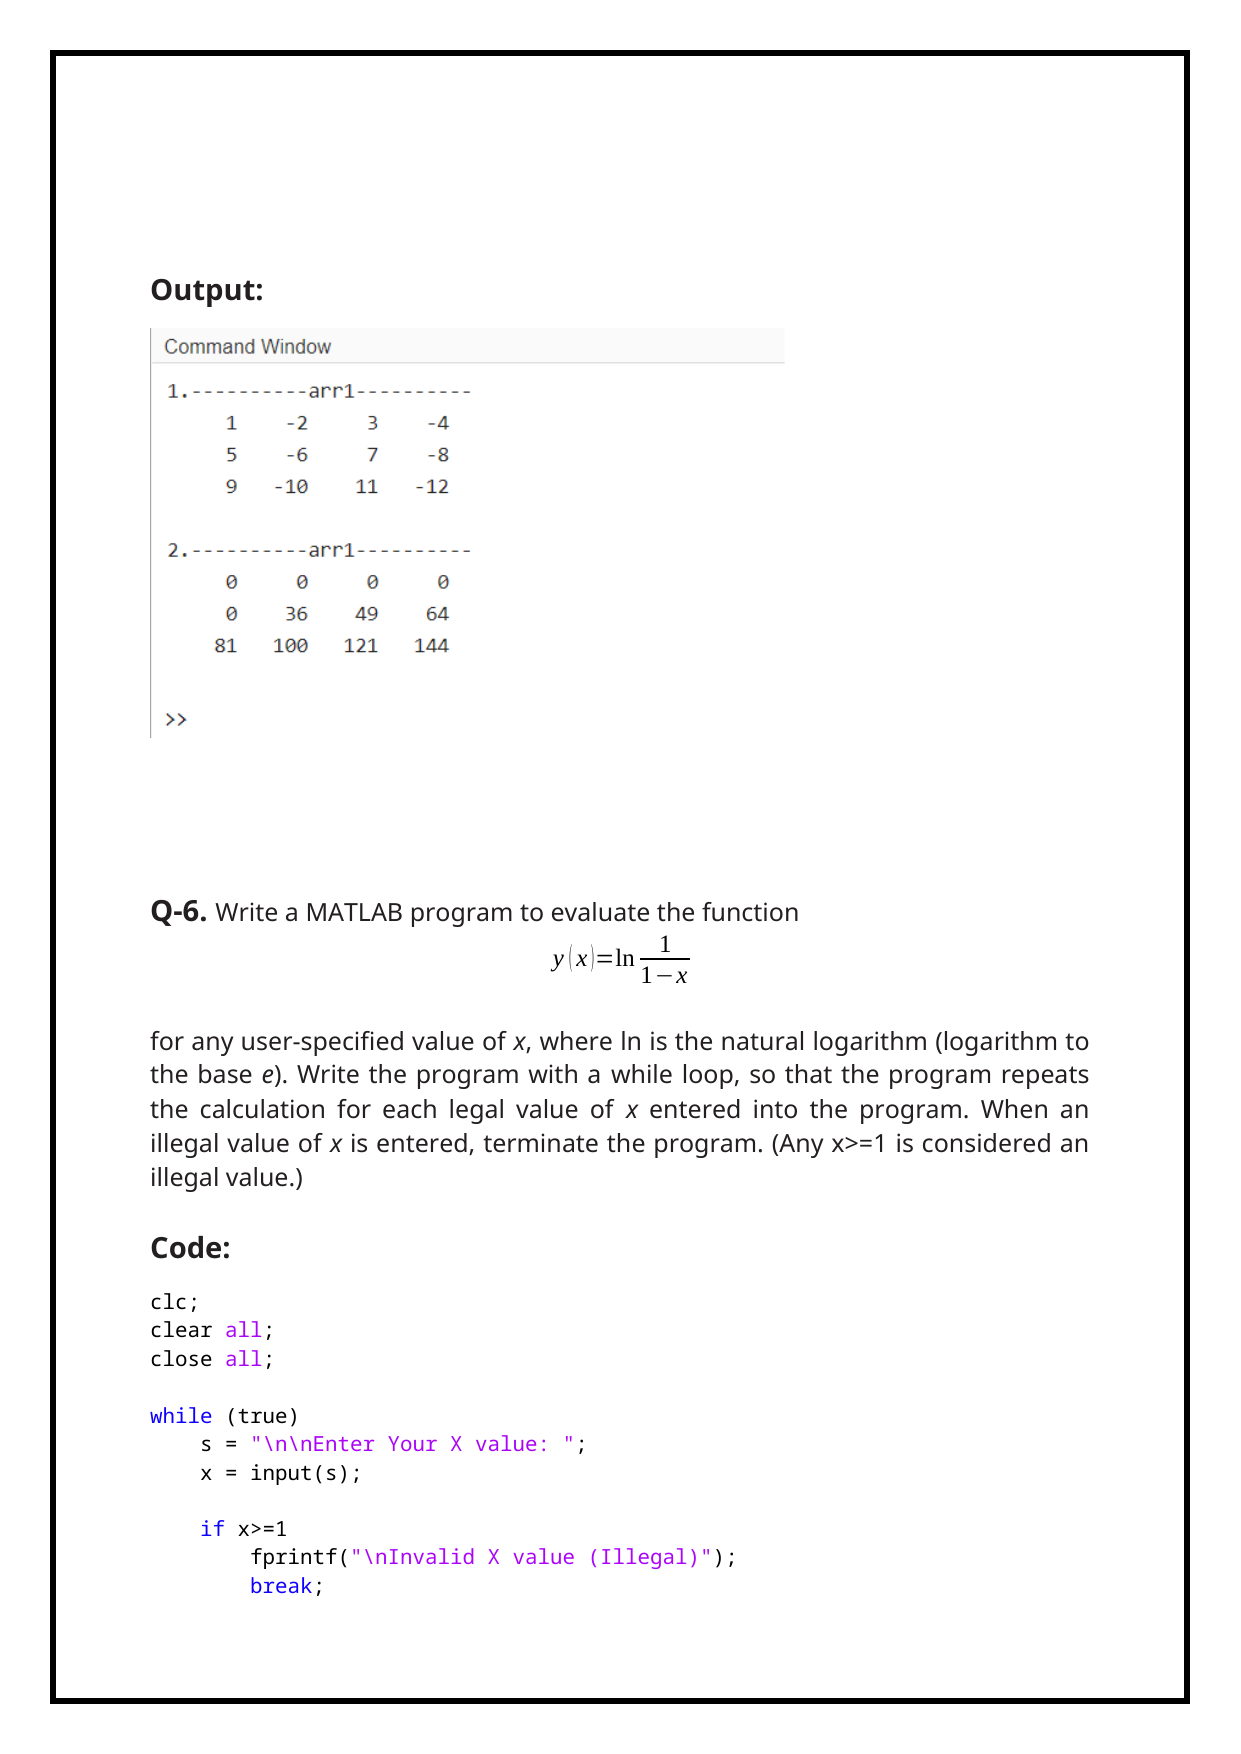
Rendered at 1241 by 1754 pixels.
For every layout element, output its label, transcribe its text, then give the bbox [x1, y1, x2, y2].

text Code: [150, 1227, 1090, 1267]
text clc; [150, 1287, 1090, 1315]
text clear all; [150, 1315, 1090, 1344]
text break; [150, 1571, 1090, 1599]
text Output: [150, 269, 1090, 309]
text for any user-specified value of x, where ln is the natural logarithm (logarithm to the base e). Write the program with a while loop, so that the program repeats the calculation for each legal value of x entered into the program. When an illegal value of x is entered, terminate the program. (Any x>=1 is considered an illegal value.) [150, 1023, 1090, 1193]
text s = "\n\nEnter Your X value: "; [150, 1429, 1090, 1458]
text x = input(s); [150, 1458, 1090, 1486]
text while (true) [150, 1401, 1090, 1429]
text close all; [150, 1344, 1090, 1372]
text Q-6. Write a MATLAB program to evaluate the function [150, 890, 1090, 930]
text if x>=1 [150, 1514, 1090, 1542]
picture [150, 328, 785, 738]
text fprintf("\nInvalid X value (Illegal)"); [150, 1542, 1090, 1571]
